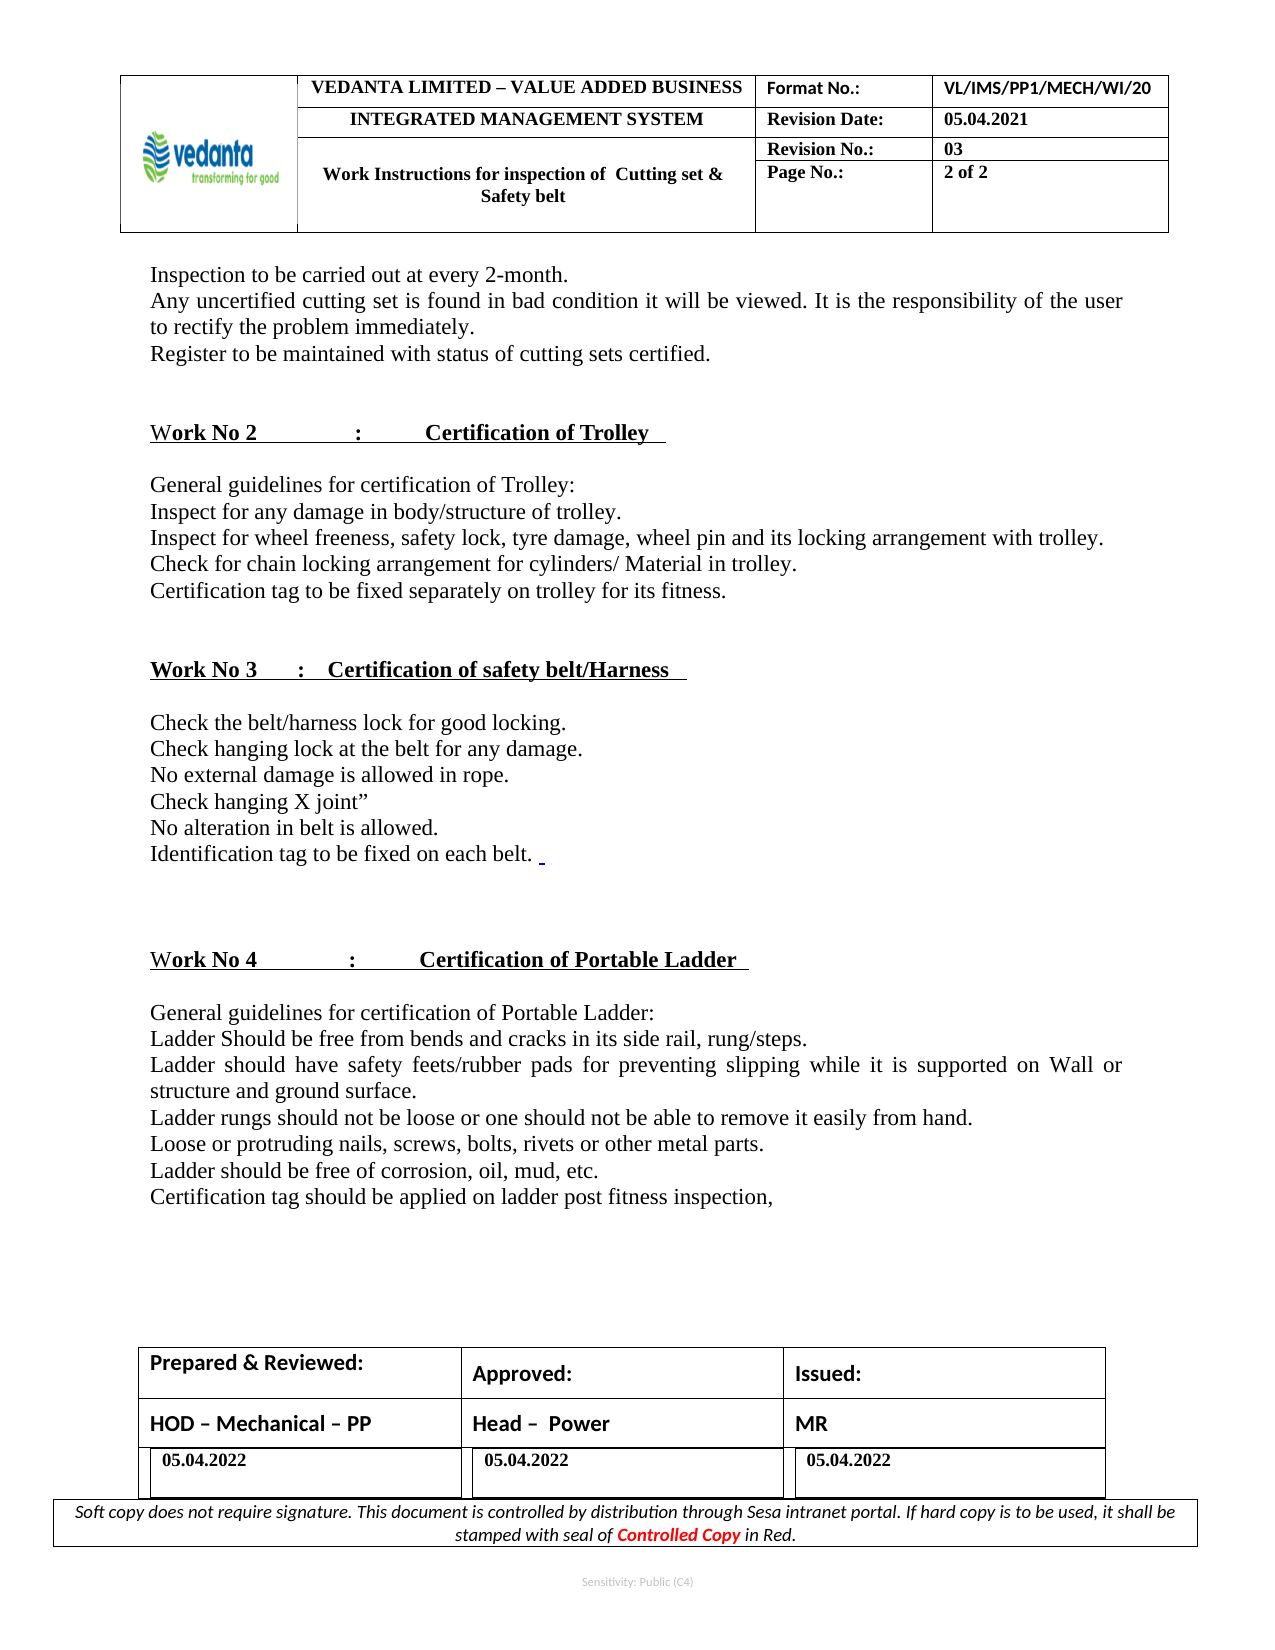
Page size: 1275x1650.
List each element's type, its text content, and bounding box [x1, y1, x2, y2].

text Loose or protruding nails, screws, bolts, rivets or other metal parts. [150, 1130, 1125, 1157]
text General guidelines for certification of Trolley: [150, 471, 1125, 498]
text No alteration in belt is allowed. [150, 814, 1125, 840]
text Register to be maintained with status of cutting sets certified. [150, 340, 1125, 366]
text Certification tag should be applied on ladder post fitness inspection, [150, 1183, 1125, 1209]
text Work No 4 : Certification of Portable Ladder [150, 946, 1125, 972]
text Identification tag to be fixed on each belt. [150, 840, 1125, 867]
text Ladder Should be free from bends and cracks in its side rail, rung/steps. [150, 1025, 1125, 1051]
text Work No 3 : Certification of safety belt/Harness [150, 656, 1125, 682]
text Ladder should be free of corrosion, oil, mud, etc. [150, 1157, 1125, 1183]
text Inspection to be carried out at every 2-month. [150, 261, 1125, 287]
text No external damage is allowed in rope. [150, 761, 1125, 788]
text Check the belt/harness lock for good locking. [150, 709, 1125, 735]
text Check hanging lock at the belt for any damage. [150, 735, 1125, 761]
text Ladder should have safety feets/rubber pads for preventing slipping while it is supported on Wall or structure and ground surface. [150, 1051, 1125, 1104]
text Check hanging X joint” [150, 788, 1125, 814]
text Any uncertified cutting set is found in bad condition it will be viewed. It is the responsibility of the user to rectify the problem immediately. [150, 287, 1125, 340]
text Ladder rungs should not be loose or one should not be able to remove it easily from hand. [150, 1104, 1125, 1130]
text Inspect for any damage in body/structure of trolley. [150, 498, 1125, 524]
picture [120, 84, 298, 224]
text Certification tag to be fixed separately on trolley for its fitness. [150, 577, 1125, 603]
text Inspect for wheel freeness, safety lock, tyre damage, wheel pin and its locking arrangement with trolley. [150, 524, 1125, 551]
text Check for chain locking arrangement for cylinders/ Material in trolley. [150, 551, 1125, 577]
text Work No 2 : Certification of Trolley [150, 419, 1125, 445]
text General guidelines for certification of Portable Ladder: [150, 998, 1125, 1025]
